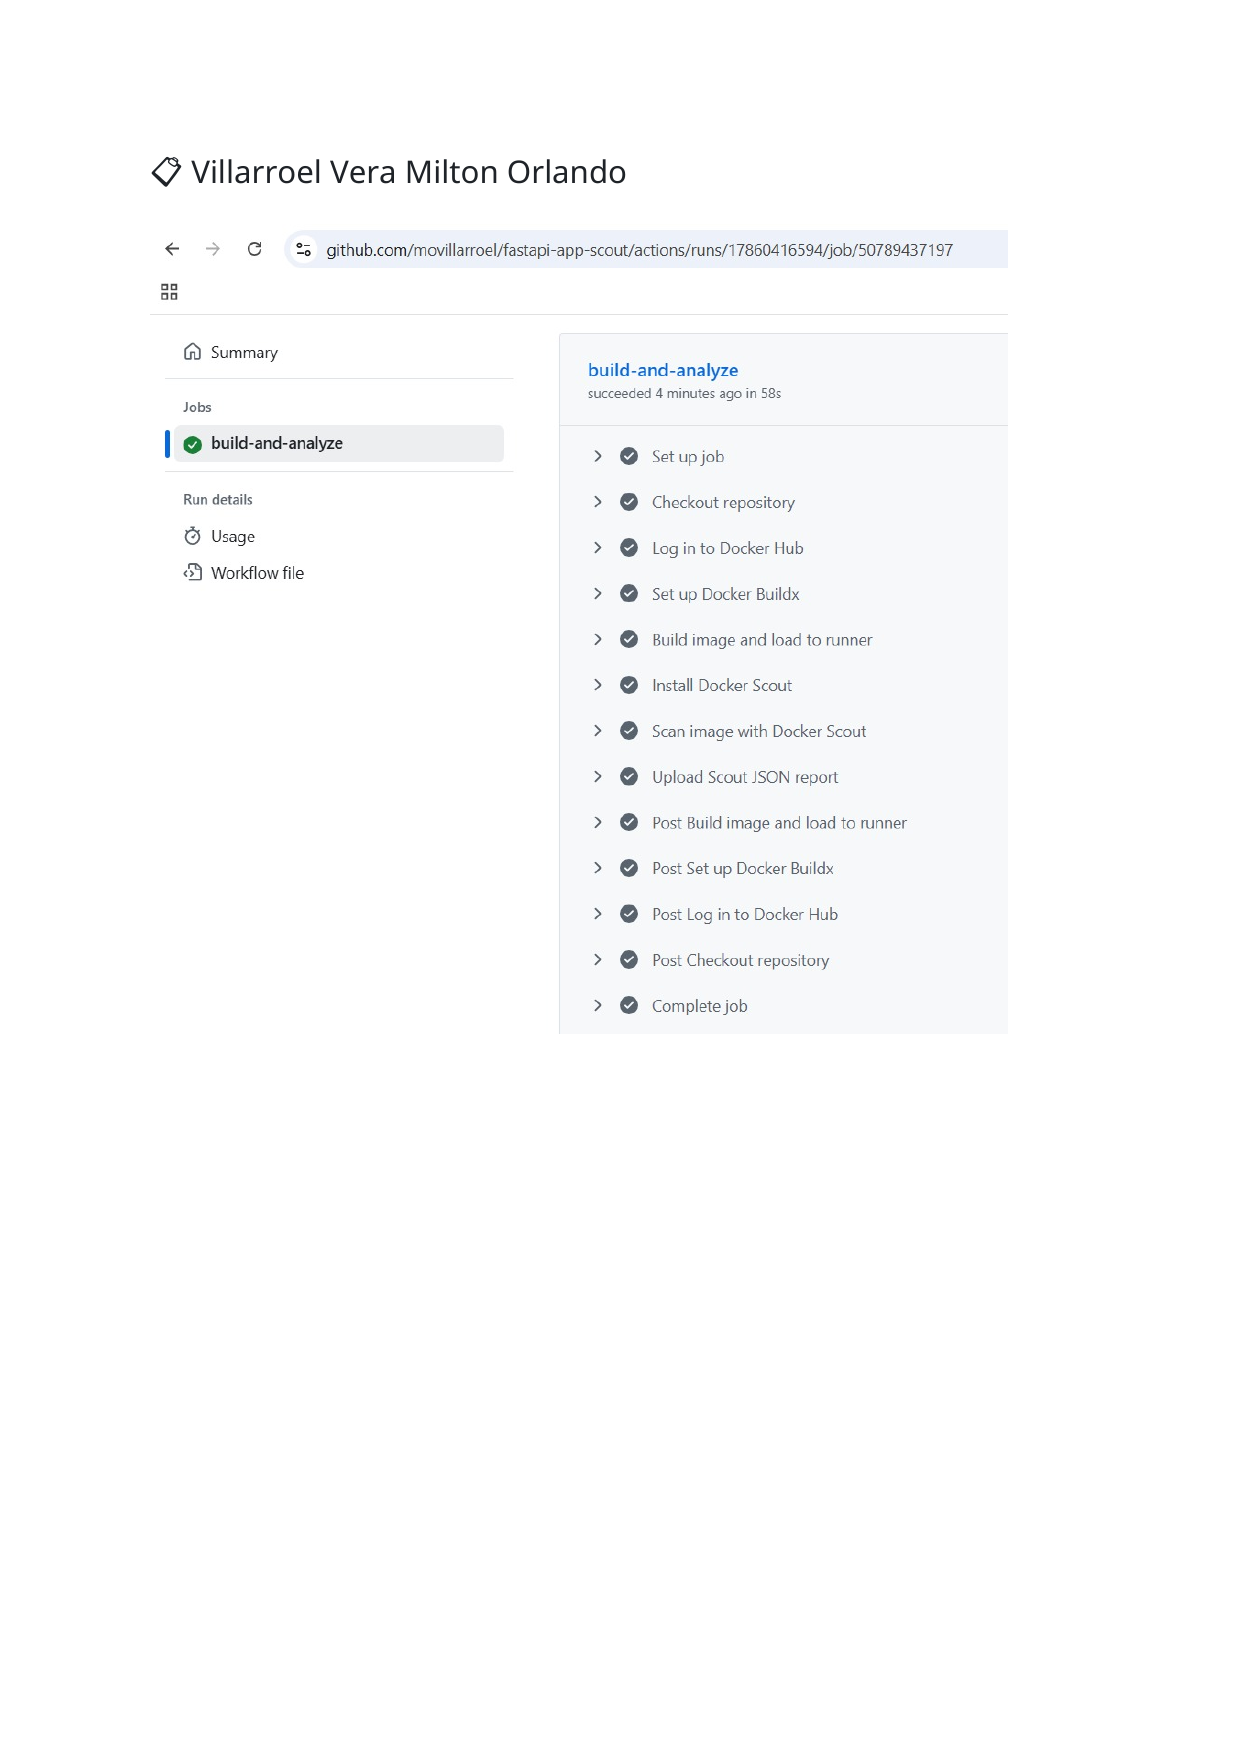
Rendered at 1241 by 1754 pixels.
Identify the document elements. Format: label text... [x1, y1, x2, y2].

picture [150, 224, 1008, 1034]
subtitle 📋 Villarroel Vera Milton Orlando [150, 150, 1090, 193]
